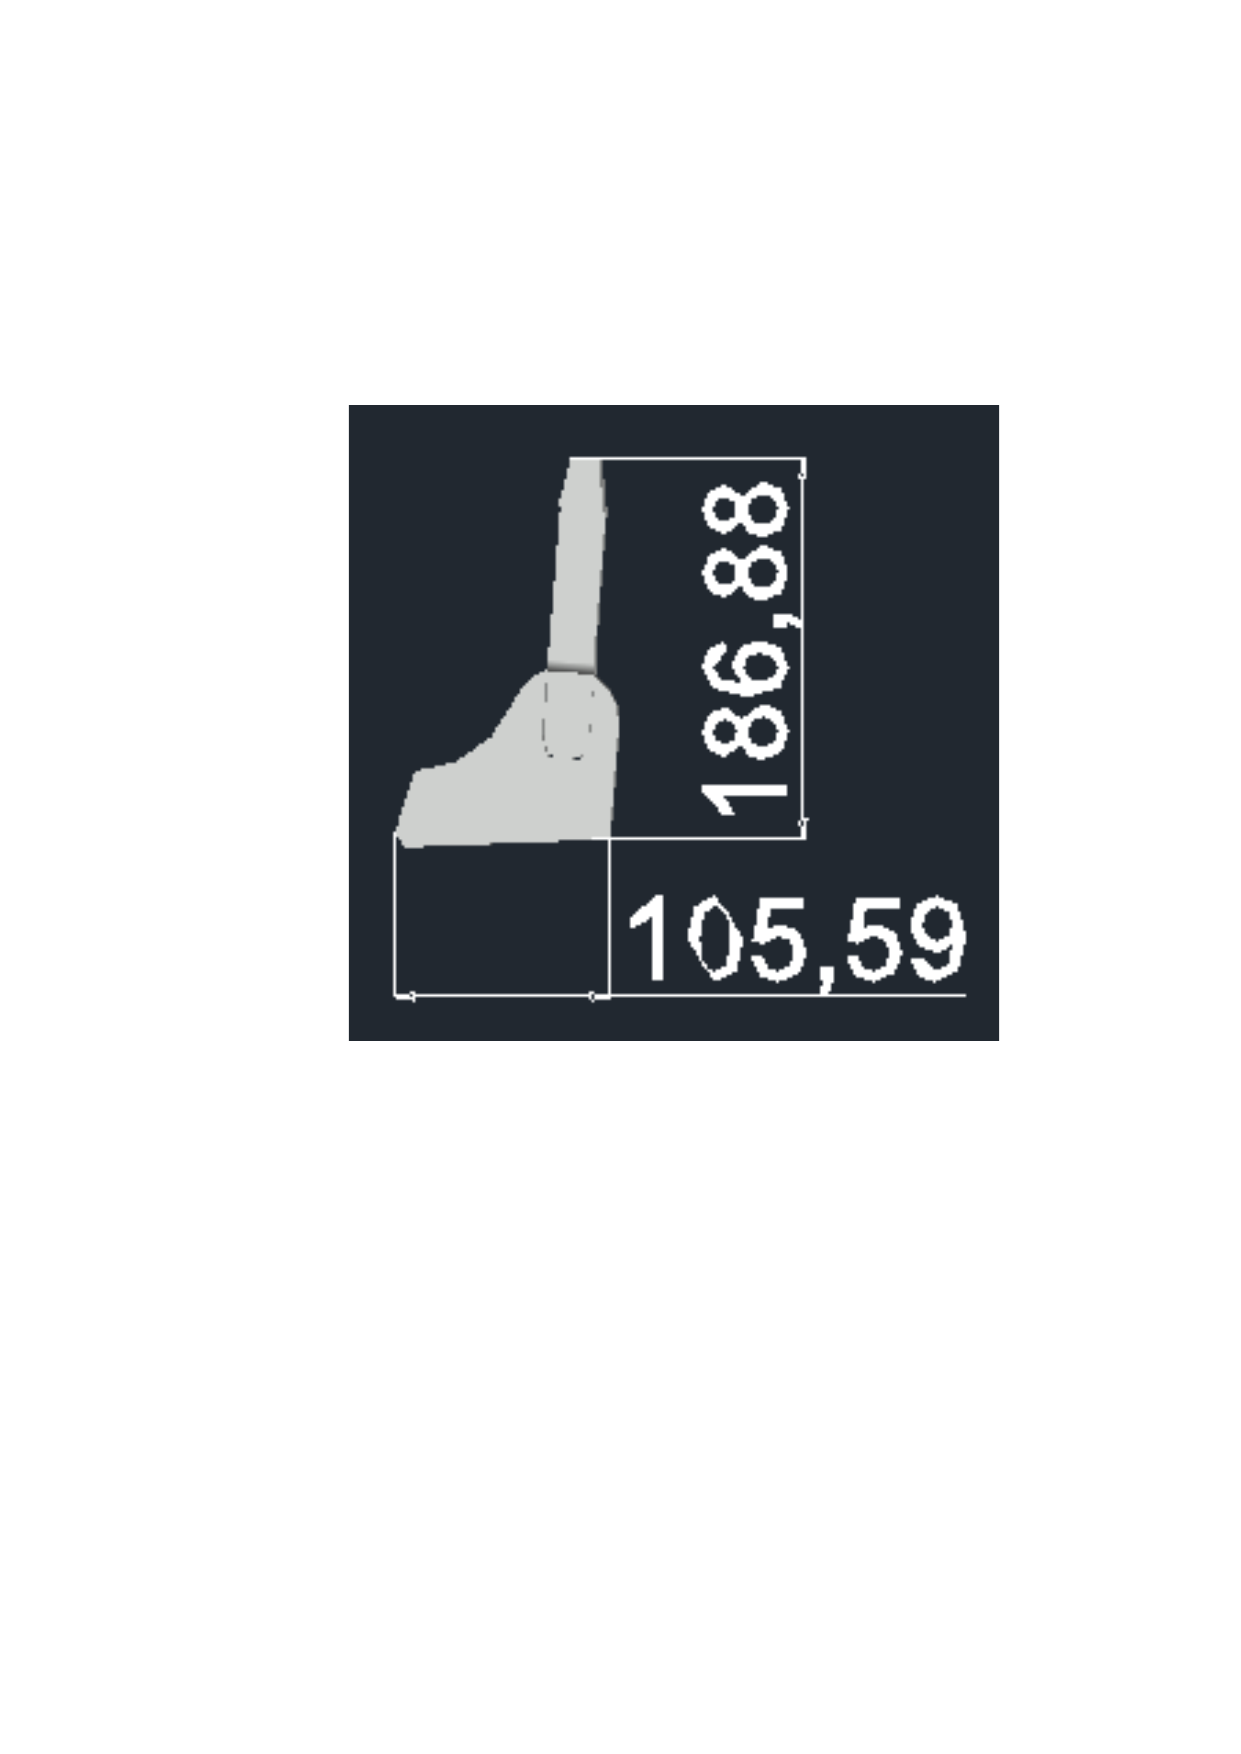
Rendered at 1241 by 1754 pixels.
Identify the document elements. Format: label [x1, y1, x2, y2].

picture [348, 405, 1000, 1041]
